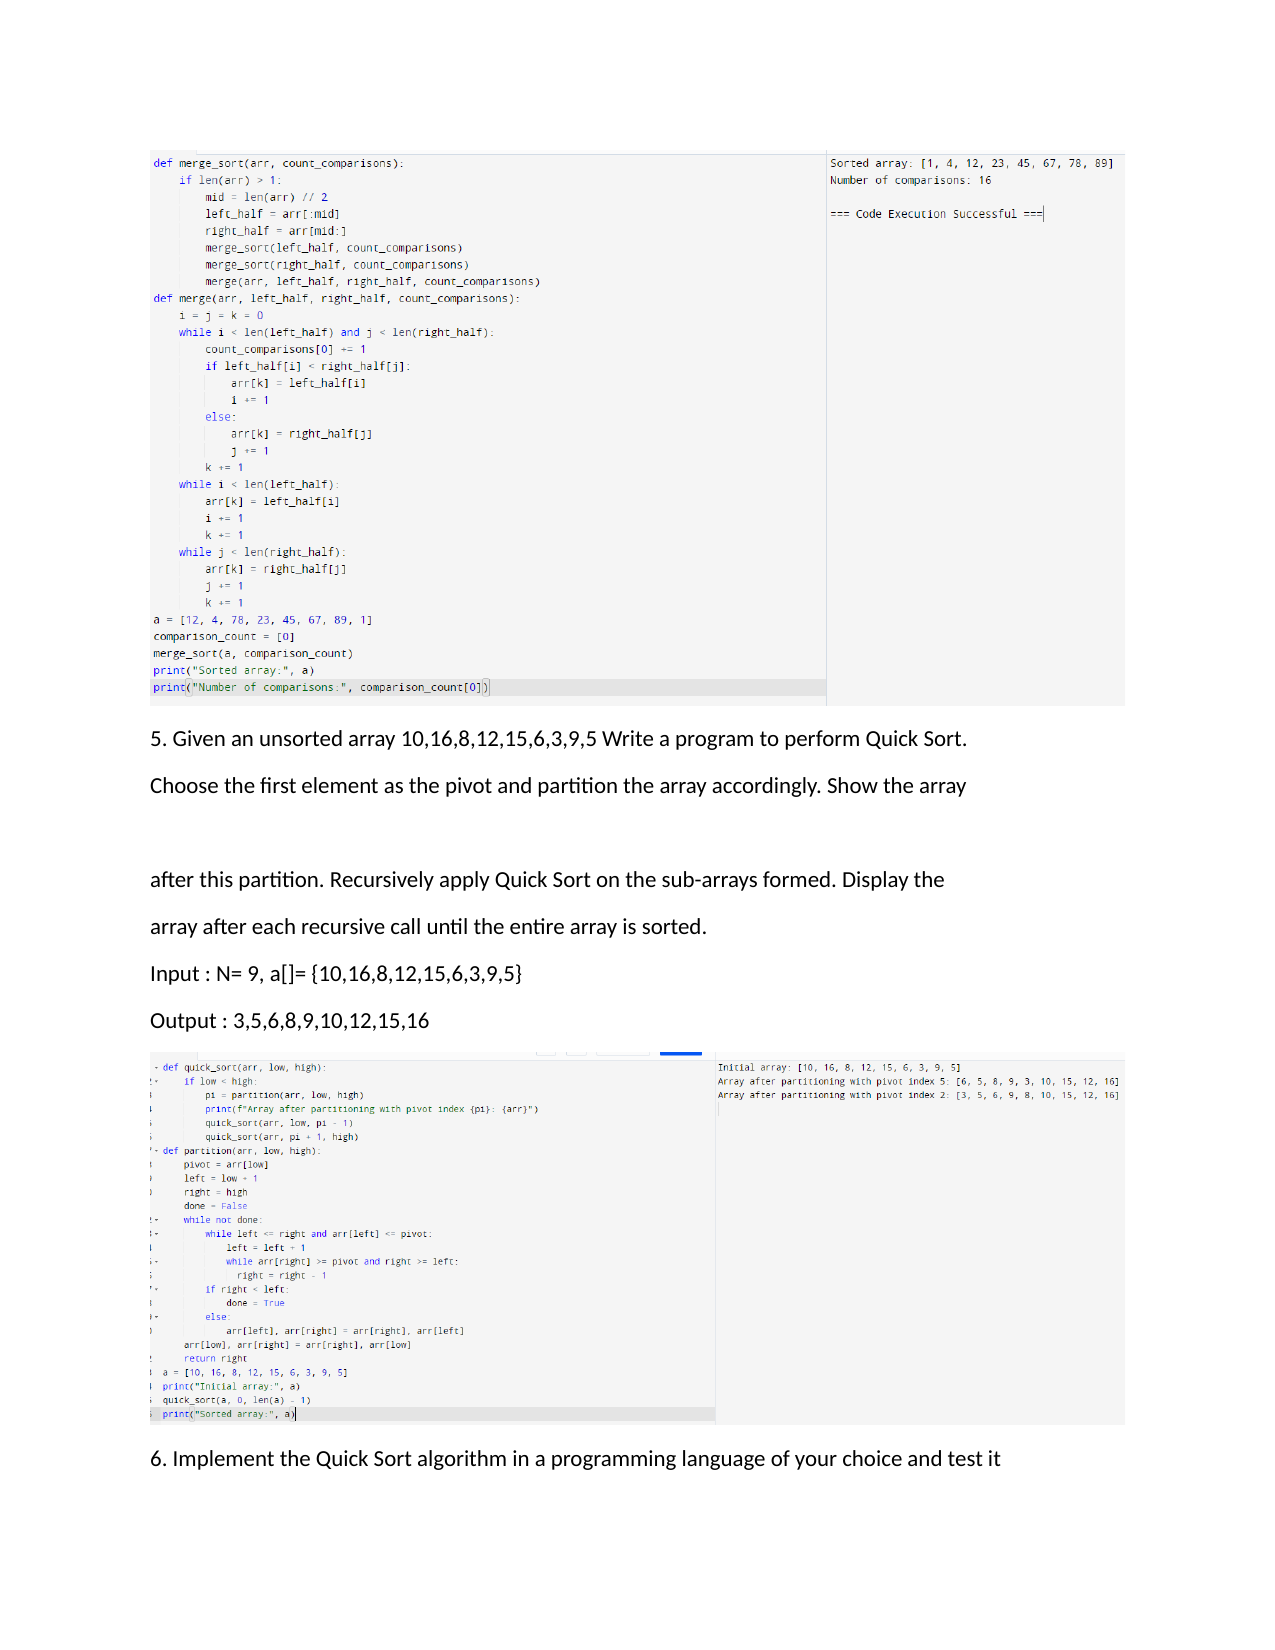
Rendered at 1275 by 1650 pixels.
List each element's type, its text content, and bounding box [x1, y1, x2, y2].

text Output : 3,5,6,8,9,10,12,15,16 [150, 1006, 1125, 1034]
text Input : N= 9, a[]= {10,16,8,12,15,6,3,9,5} [150, 959, 1125, 987]
text 5. Given an unsorted array 10,16,8,12,15,6,3,9,5 Write a program to perform Quick Sort. [150, 724, 1125, 753]
text 6. Implement the Quick Sort algorithm in a programming language of your choice and test it [150, 1444, 1125, 1472]
picture [150, 150, 1125, 706]
text after this partition. Recursively apply Quick Sort on the sub-arrays formed. Display the [150, 865, 1125, 893]
text array after each recursive call until the entire array is sorted. [150, 912, 1125, 940]
text Choose the first element as the pivot and partition the array accordingly. Show the array [150, 771, 1125, 799]
picture [150, 1052, 1125, 1425]
